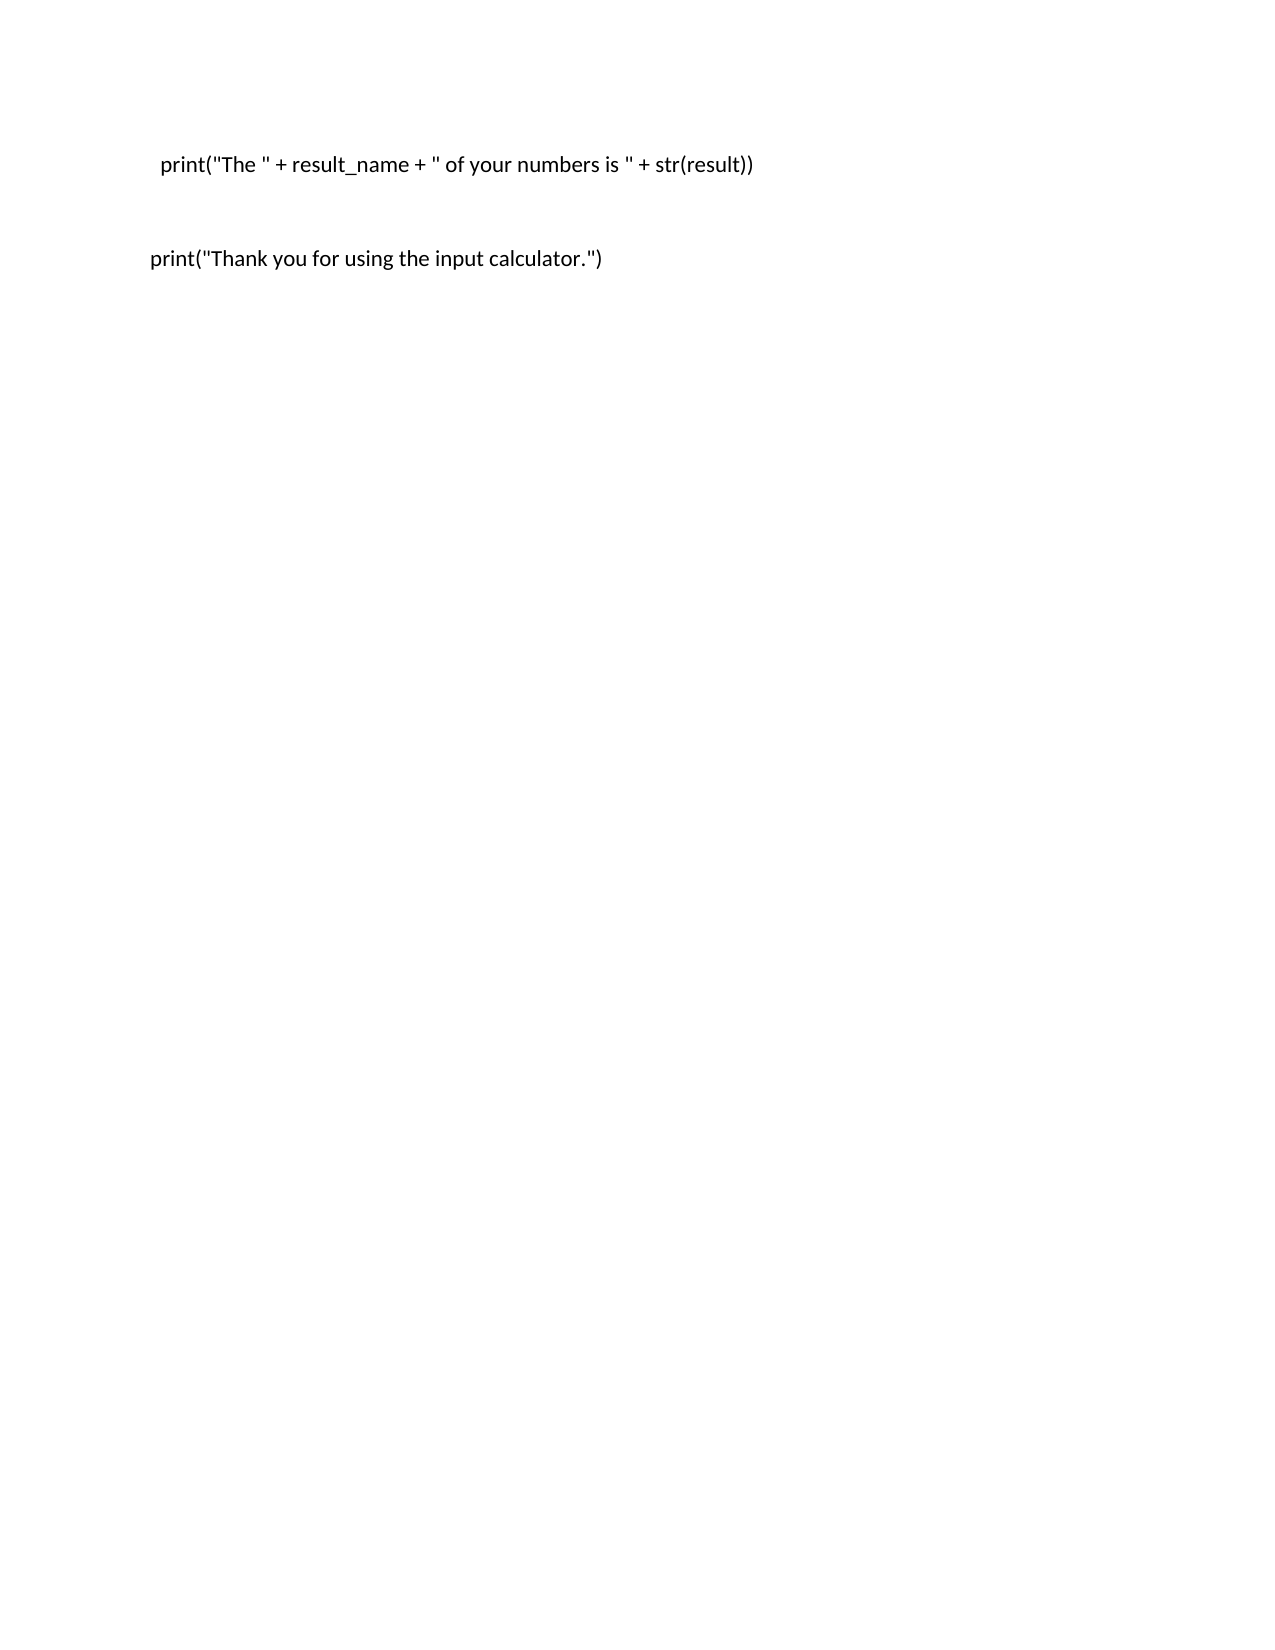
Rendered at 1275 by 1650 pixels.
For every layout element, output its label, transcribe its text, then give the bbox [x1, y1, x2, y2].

text print("Thank you for using the input calculator.") [150, 244, 1125, 272]
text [150, 150, 1125, 178]
